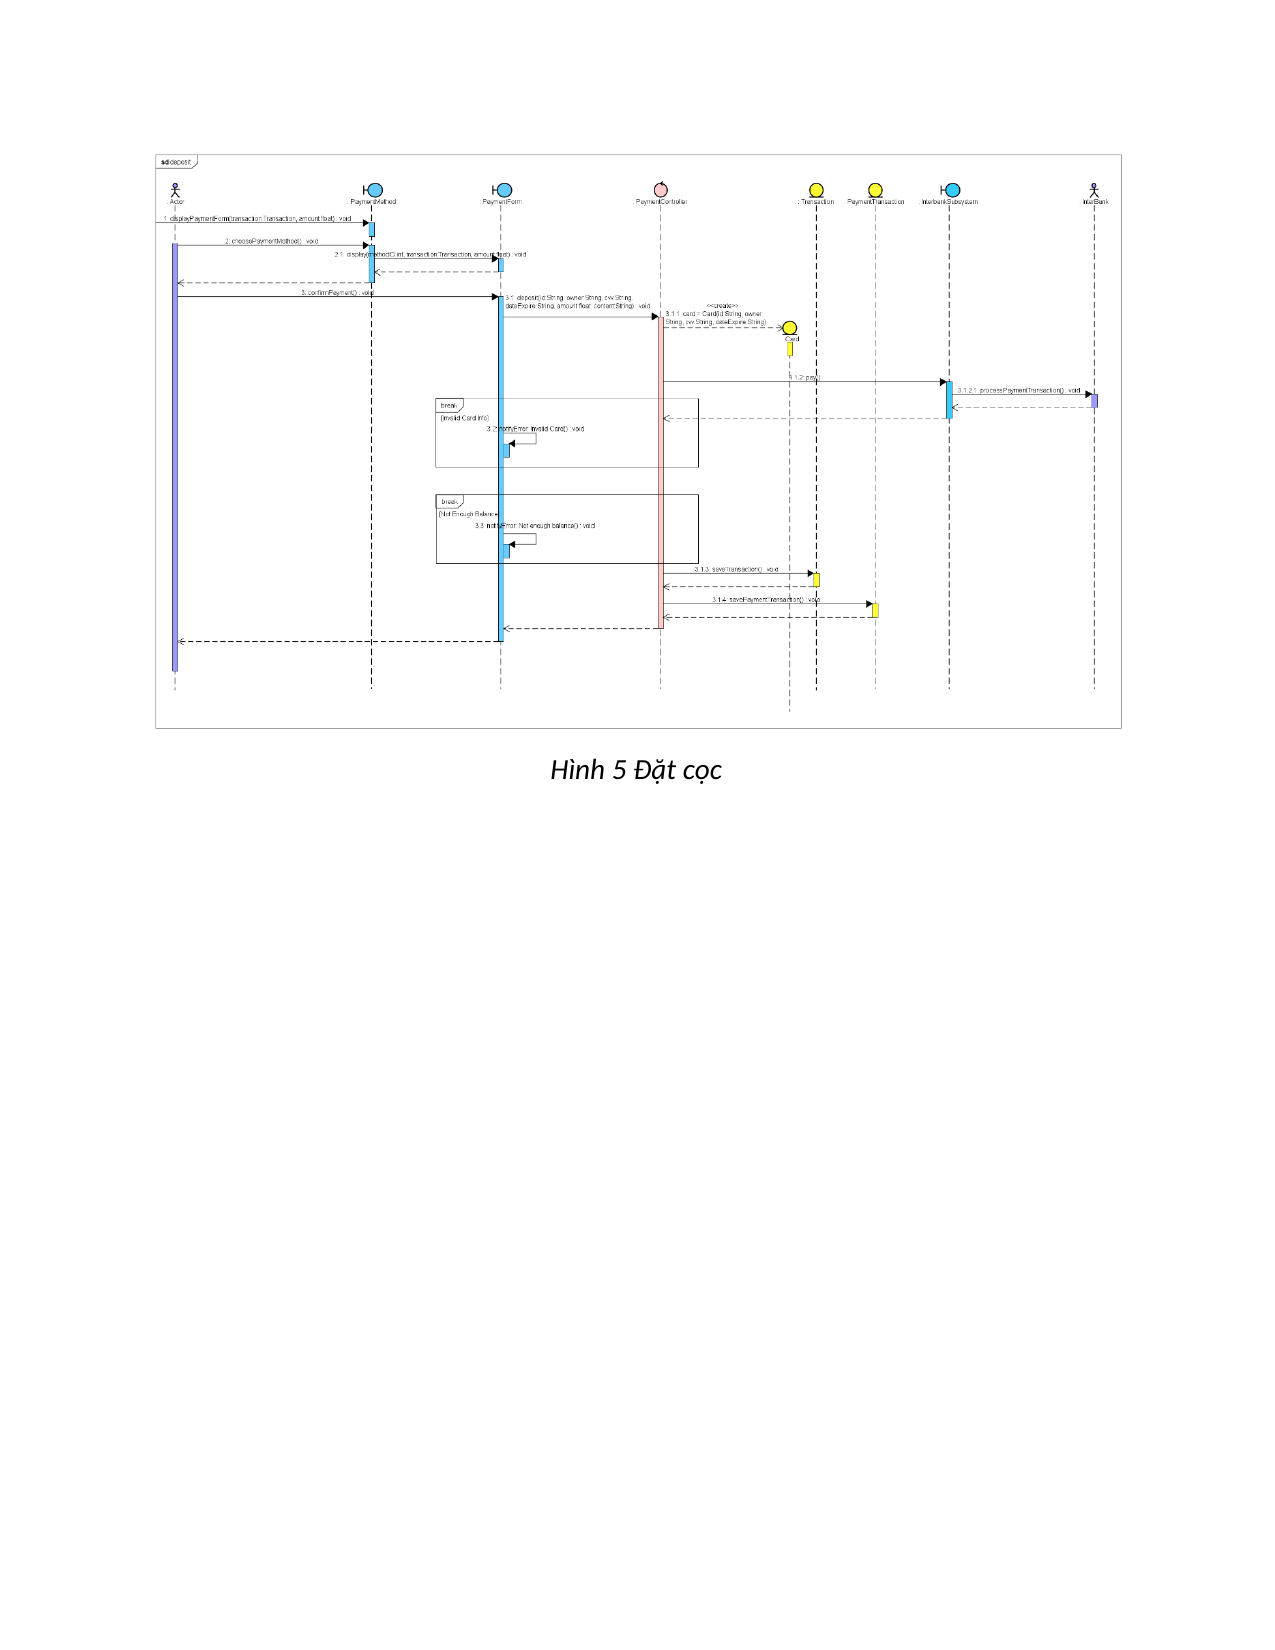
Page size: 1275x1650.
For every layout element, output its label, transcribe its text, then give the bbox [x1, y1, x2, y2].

text Hình 5 Đặt cọc [150, 751, 1125, 787]
picture [150, 150, 1125, 733]
